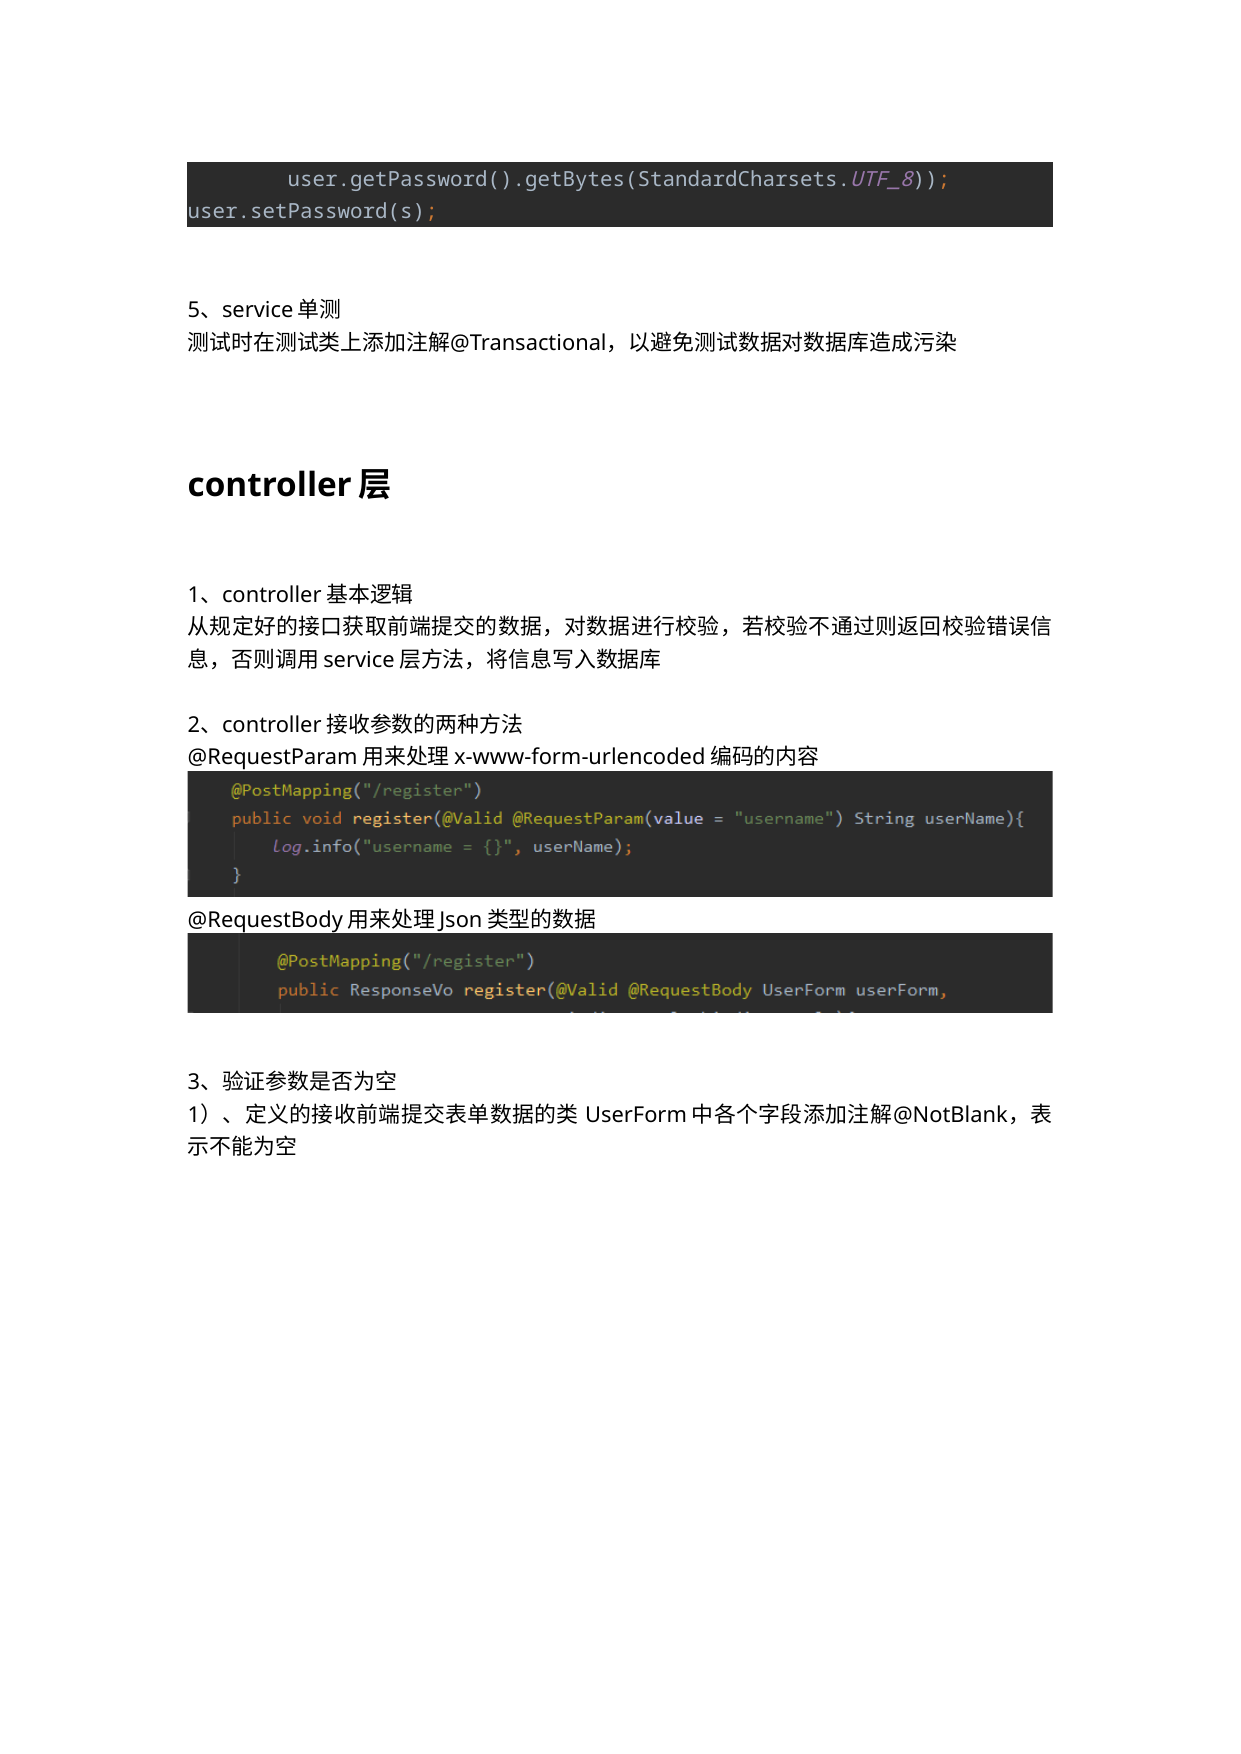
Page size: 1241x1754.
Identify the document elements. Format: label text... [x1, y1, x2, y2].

text 从规定好的接口获取前端提交的数据，对数据进行校验，若校验不通过则返回校验错误信息，否则调用service层方法，将信息写入数据库 [187, 609, 1053, 674]
text 1、controller基本逻辑 [187, 576, 1053, 609]
text 测试时在测试类上添加注解@Transactional，以避免测试数据对数据库造成污染 [187, 324, 1053, 357]
picture [187, 933, 1053, 1013]
text 1）、定义的接收前端提交表单数据的类UserForm中各个字段添加注解@NotBlank，表示不能为空 [187, 1096, 1053, 1161]
text 2、controller接收参数的两种方法 [187, 706, 1053, 739]
picture [187, 771, 1053, 897]
text 3、验证参数是否为空 [187, 1064, 1053, 1096]
text @RequestBody用来处理Json类型的数据 [187, 901, 1053, 933]
subtitle controller层 [187, 449, 1053, 514]
text @RequestParam用来处理x-www-form-urlencoded编码的内容 [187, 739, 1053, 771]
text 5、service单测 [187, 292, 1053, 324]
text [187, 162, 1053, 227]
